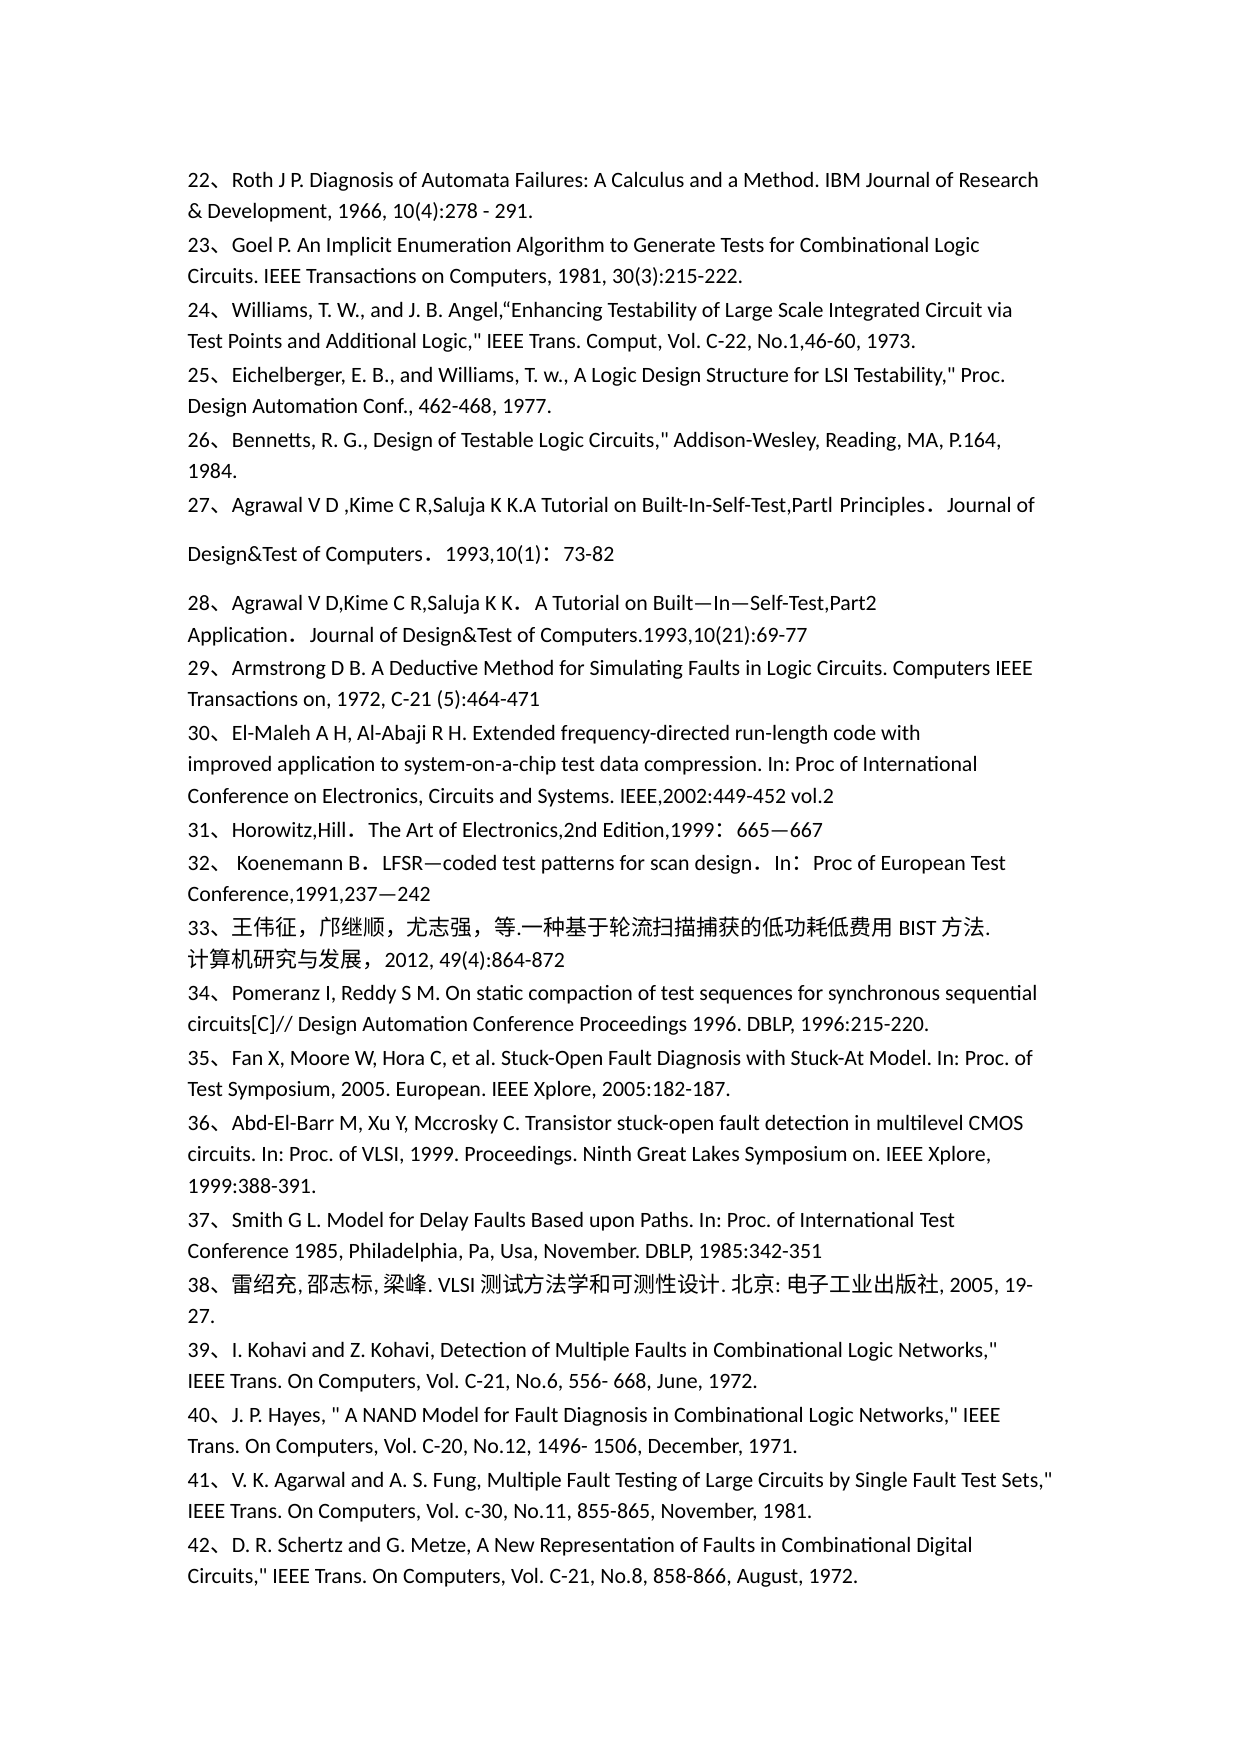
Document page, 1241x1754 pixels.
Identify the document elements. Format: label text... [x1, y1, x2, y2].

list Eichelberger, E. B., and Williams, T. w., A Logic Design Structure for LSI Testability," Proc. Design Automation Conf., 462-468, 1977. [187, 357, 1053, 422]
list Smith G L. Model for Delay Faults Based upon Paths. In: Proc. of International Test Conference 1985, Philadelphia, Pa, Usa, November. DBLP, 1985:342-351 [187, 1202, 1053, 1267]
list V. K. Agarwal and A. S. Fung, Multiple Fault Testing of Large Circuits by Single Fault Test Sets," IEEE Trans. On Computers, Vol. c-30, No.11, 855-865, November, 1981. [187, 1462, 1053, 1527]
list improved application to system-on-a-chip test data compression. In: Proc of International Conference on Electronics, Circuits and Systems. IEEE,2002:449-452 vol.2 [187, 747, 1053, 812]
list 雷绍充, 邵志标, 梁峰. VLSI 测试方法学和可测性设计. 北京: 电子工业出版社, 2005, 19-27. [187, 1267, 1053, 1332]
list 王伟征，邝继顺，尤志强，等.一种基于轮流扫描捕获的低功耗低费用 BIST 方法. [187, 909, 1053, 942]
list D. R. Schertz and G. Metze, A New Representation of Faults in Combinational Digital Circuits," IEEE Trans. On Computers, Vol. C-21, No.8, 858-866, August, 1972. [187, 1527, 1053, 1592]
list Koenemann B．LFSR—coded test patterns for scan design．In：Proc of European Test [187, 844, 1053, 877]
list I. Kohavi and Z. Kohavi, Detection of Multiple Faults in Combinational Logic Networks," [187, 1332, 1053, 1364]
list Fan X, Moore W, Hora C, et al. Stuck-Open Fault Diagnosis with Stuck-At Model. In: Proc. of Test Symposium, 2005. European. IEEE Xplore, 2005:182-187. [187, 1039, 1053, 1104]
list Roth J P. Diagnosis of Automata Failures: A Calculus and a Method. IBM Journal of Research & Development, 1966, 10(4):278 - 291. [187, 162, 1053, 227]
list Pomeranz I, Reddy S M. On static compaction of test sequences for synchronous sequential circuits[C]// Design Automation Conference Proceedings 1996. DBLP, 1996:215-220. [187, 974, 1053, 1039]
list Conference,1991,237—242 [187, 877, 1053, 909]
list Williams, T. W., and J. B. Angel,“Enhancing Testability of Large Scale Integrated Circuit via Test Points and Additional Logic," IEEE Trans. Comput, Vol. C-22, No.1,46-60, 1973. [187, 292, 1053, 357]
list Bennetts, R. G., Design of Testable Logic Circuits," Addison-Wesley, Reading, MA, P.164, 1984. [187, 422, 1053, 487]
list Abd-El-Barr M, Xu Y, Mccrosky C. Transistor stuck-open fault detection in multilevel CMOS circuits. In: Proc. of VLSI, 1999. Proceedings. Ninth Great Lakes Symposium on. IEEE Xplore, 1999:388-391. [187, 1104, 1053, 1202]
list IEEE Trans. On Computers, Vol. C-21, No.6, 556- 668, June, 1972. [187, 1364, 1053, 1397]
list Goel P. An Implicit Enumeration Algorithm to Generate Tests for Combinational Logic Circuits. IEEE Transactions on Computers, 1981, 30(3):215-222. [187, 227, 1053, 292]
list Agrawal V D,Kime C R,Saluja K K．A Tutorial on Built—In—Self-Test,Part2 Application．Journal of Design&Test of Computers.1993,10(21):69-77 [187, 584, 1053, 649]
list Agrawal V D ,Kime C R,Saluja K K.A Tutorial on Built-In-Self-Test,Partl Principles．Journal of Design&Test of Computers．1993,10(1)：73-82 [187, 487, 1053, 584]
list J. P. Hayes, " A NAND Model for Fault Diagnosis in Combinational Logic Networks," IEEE Trans. On Computers, Vol. C-20, No.12, 1496- 1506, December, 1971. [187, 1397, 1053, 1462]
list El-Maleh A H, Al-Abaji R H. Extended frequency-directed run-length code with [187, 714, 1053, 747]
list Armstrong D B. A Deductive Method for Simulating Faults in Logic Circuits. Computers IEEE Transactions on, 1972, C-21 (5):464-471 [187, 649, 1053, 714]
list Horowitz,Hill．The Art of Electronics,2nd Edition,1999：665—667 [187, 812, 1053, 844]
list 计算机研究与发展，2012, 49(4):864-872 [187, 942, 1053, 974]
